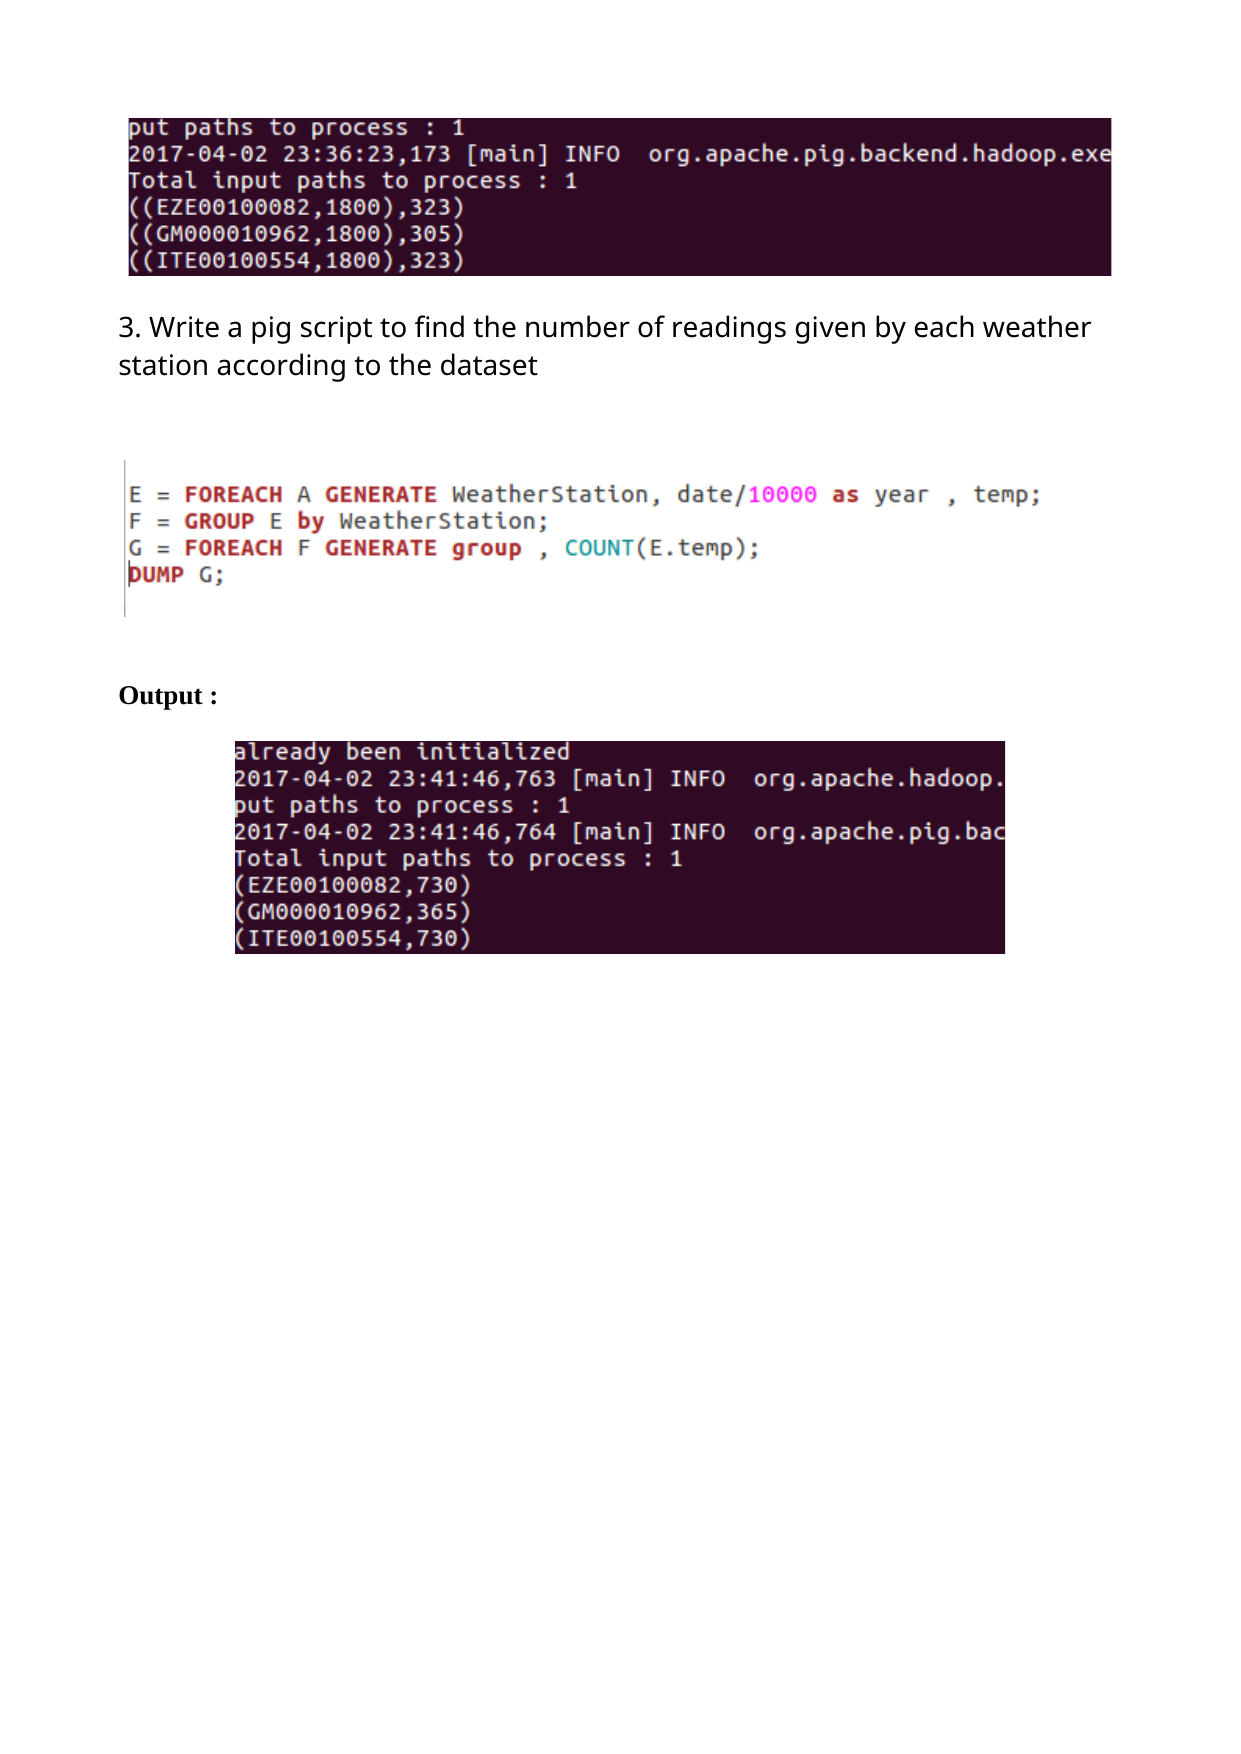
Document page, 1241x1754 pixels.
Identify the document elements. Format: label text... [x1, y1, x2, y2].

picture [124, 460, 1117, 617]
picture [235, 741, 1006, 954]
text 3. Write a pig script to find the number of readings given by each weather station according to the dataset [118, 307, 1122, 384]
text Output : [118, 679, 1122, 710]
picture [128, 118, 1112, 276]
